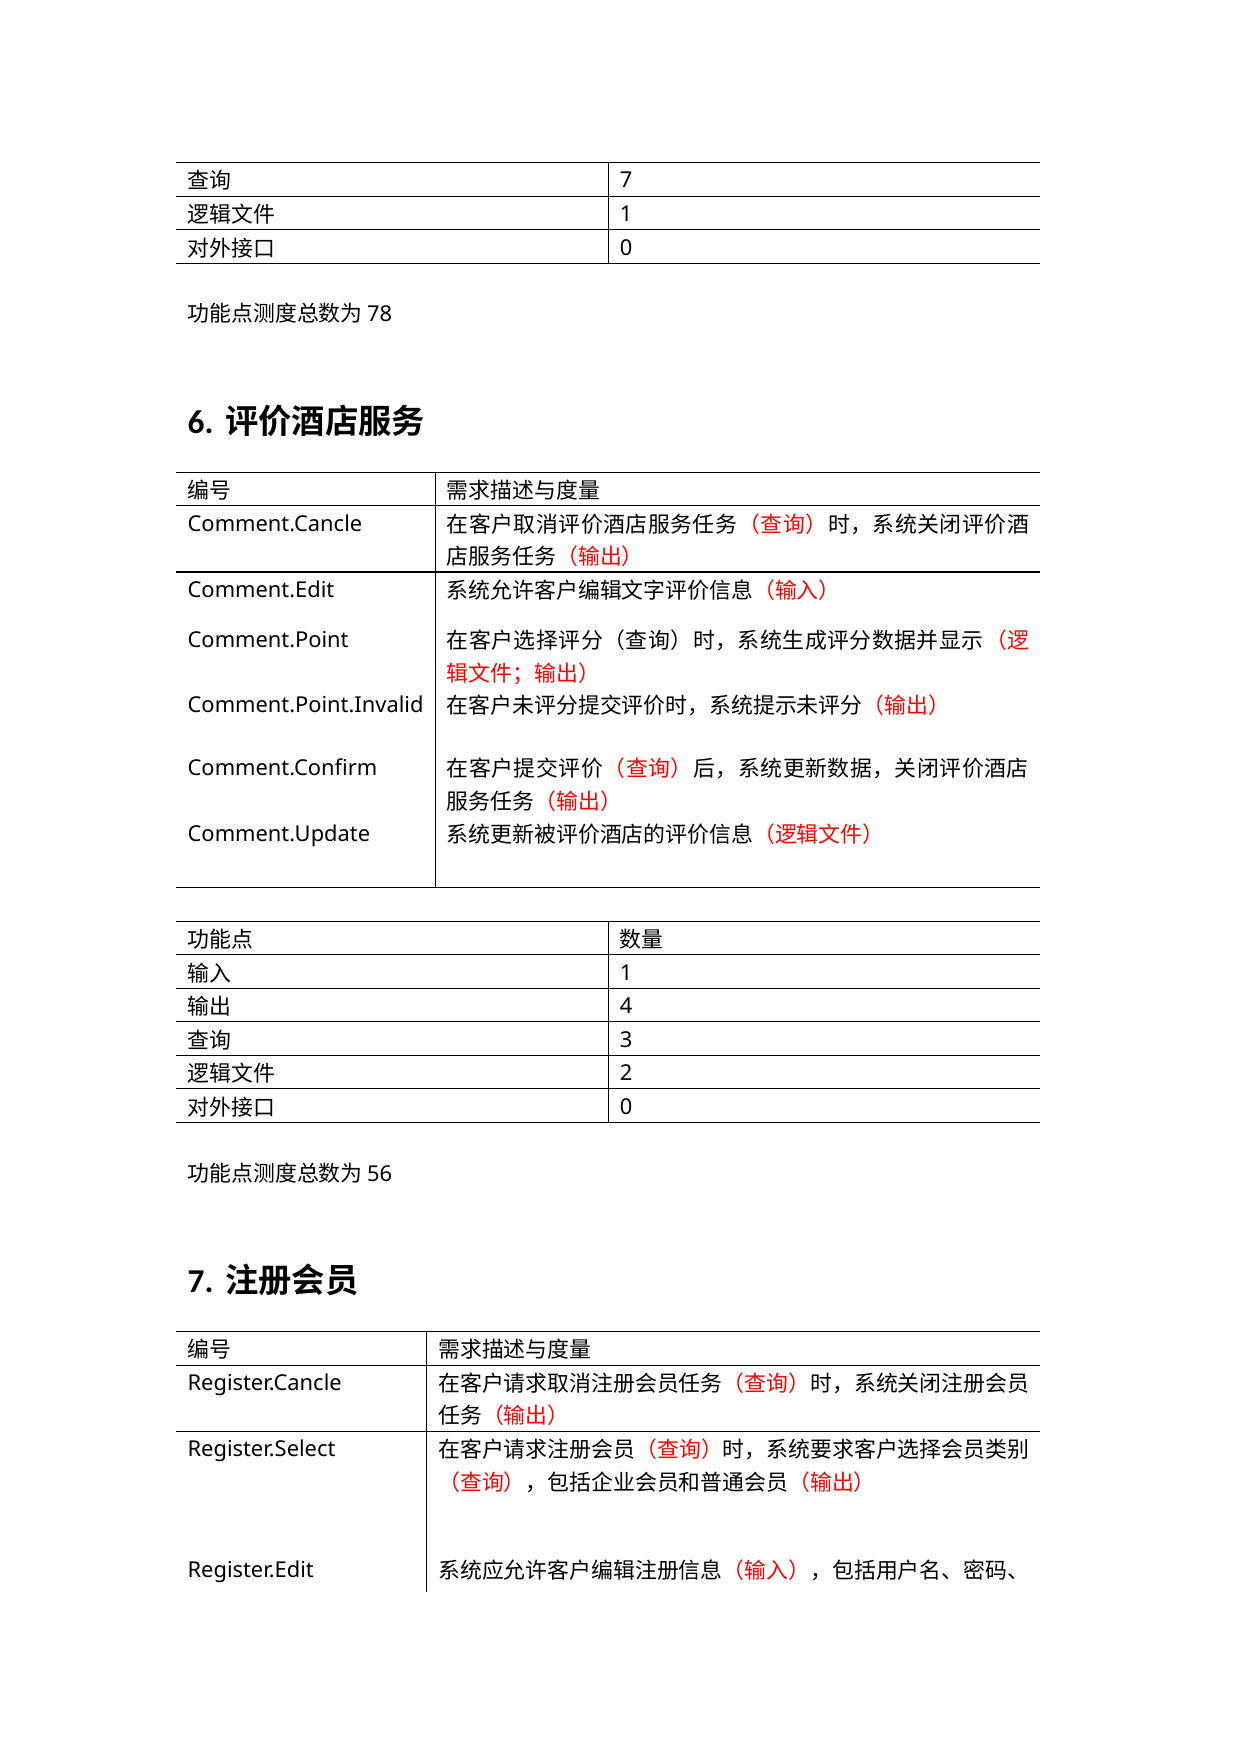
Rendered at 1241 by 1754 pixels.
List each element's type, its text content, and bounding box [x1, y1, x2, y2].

table_cell Register.Select [176, 1432, 426, 1552]
table_cell 1 [609, 197, 1040, 229]
table_header 数量 [609, 922, 1040, 954]
table_cell 0 [609, 1089, 1040, 1122]
table_header 功能点 [176, 922, 608, 954]
table_cell Comment.Point.Invalid [176, 688, 435, 751]
table_cell Register.Cancle [176, 1366, 426, 1431]
table_cell Comment.Point [176, 623, 435, 688]
table_cell 在客户未评分提交评价时，系统提示未评分（输出） [436, 688, 1040, 751]
subtitle 注册会员 [187, 1245, 1053, 1310]
table_cell 1 [609, 955, 1040, 988]
table_cell 0 [609, 230, 1040, 263]
table_cell 逻辑文件 [176, 1056, 608, 1088]
table_cell 4 [609, 989, 1040, 1021]
table_cell 在客户取消评价酒店服务任务（查询）时，系统关闭评价酒店服务任务（输出） [436, 506, 1040, 571]
table_cell 系统更新被评价酒店的评价信息（逻辑文件） [436, 816, 1040, 887]
text 功能点测度总数为78 [187, 296, 1053, 329]
table_cell 7 [609, 163, 1040, 196]
subtitle 评价酒店服务 [187, 386, 1053, 451]
table_header 需求描述与度量 [427, 1332, 1040, 1364]
table_cell Comment.Cancle [176, 506, 435, 571]
table_cell 在客户请求取消注册会员任务（查询）时，系统关闭注册会员任务（输出） [427, 1366, 1040, 1431]
table_cell 逻辑文件 [176, 197, 608, 229]
table_header 编号 [176, 473, 435, 505]
table_cell Comment.Confirm [176, 751, 435, 816]
table_cell Register.Edit [176, 1553, 426, 1592]
table_cell 查询 [176, 1022, 608, 1055]
table_cell 3 [609, 1022, 1040, 1055]
table_cell 在客户请求注册会员（查询）时，系统要求客户选择会员类别（查询），包括企业会员和普通会员（输出） [427, 1432, 1040, 1552]
table_header 编号 [176, 1332, 426, 1364]
table_cell 对外接口 [176, 230, 608, 263]
table_cell 在客户提交评价（查询）后，系统更新数据，关闭评价酒店服务任务（输出） [436, 751, 1040, 816]
text 功能点测度总数为56 [187, 1155, 1053, 1188]
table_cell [427, 1553, 1040, 1592]
table_cell 输出 [176, 989, 608, 1021]
table_cell 对外接口 [176, 1089, 608, 1122]
table_cell 查询 [176, 163, 608, 196]
table_cell 2 [609, 1056, 1040, 1088]
table_cell 系统允许客户编辑文字评价信息（输入） [436, 573, 1040, 623]
table_cell Comment.Edit [176, 573, 435, 623]
table_cell 输入 [176, 955, 608, 988]
table_cell 在客户选择评分（查询）时，系统生成评分数据并显示（逻辑文件；输出） [436, 623, 1040, 688]
table_cell Comment.Update [176, 816, 435, 887]
table_header 需求描述与度量 [436, 473, 1040, 505]
